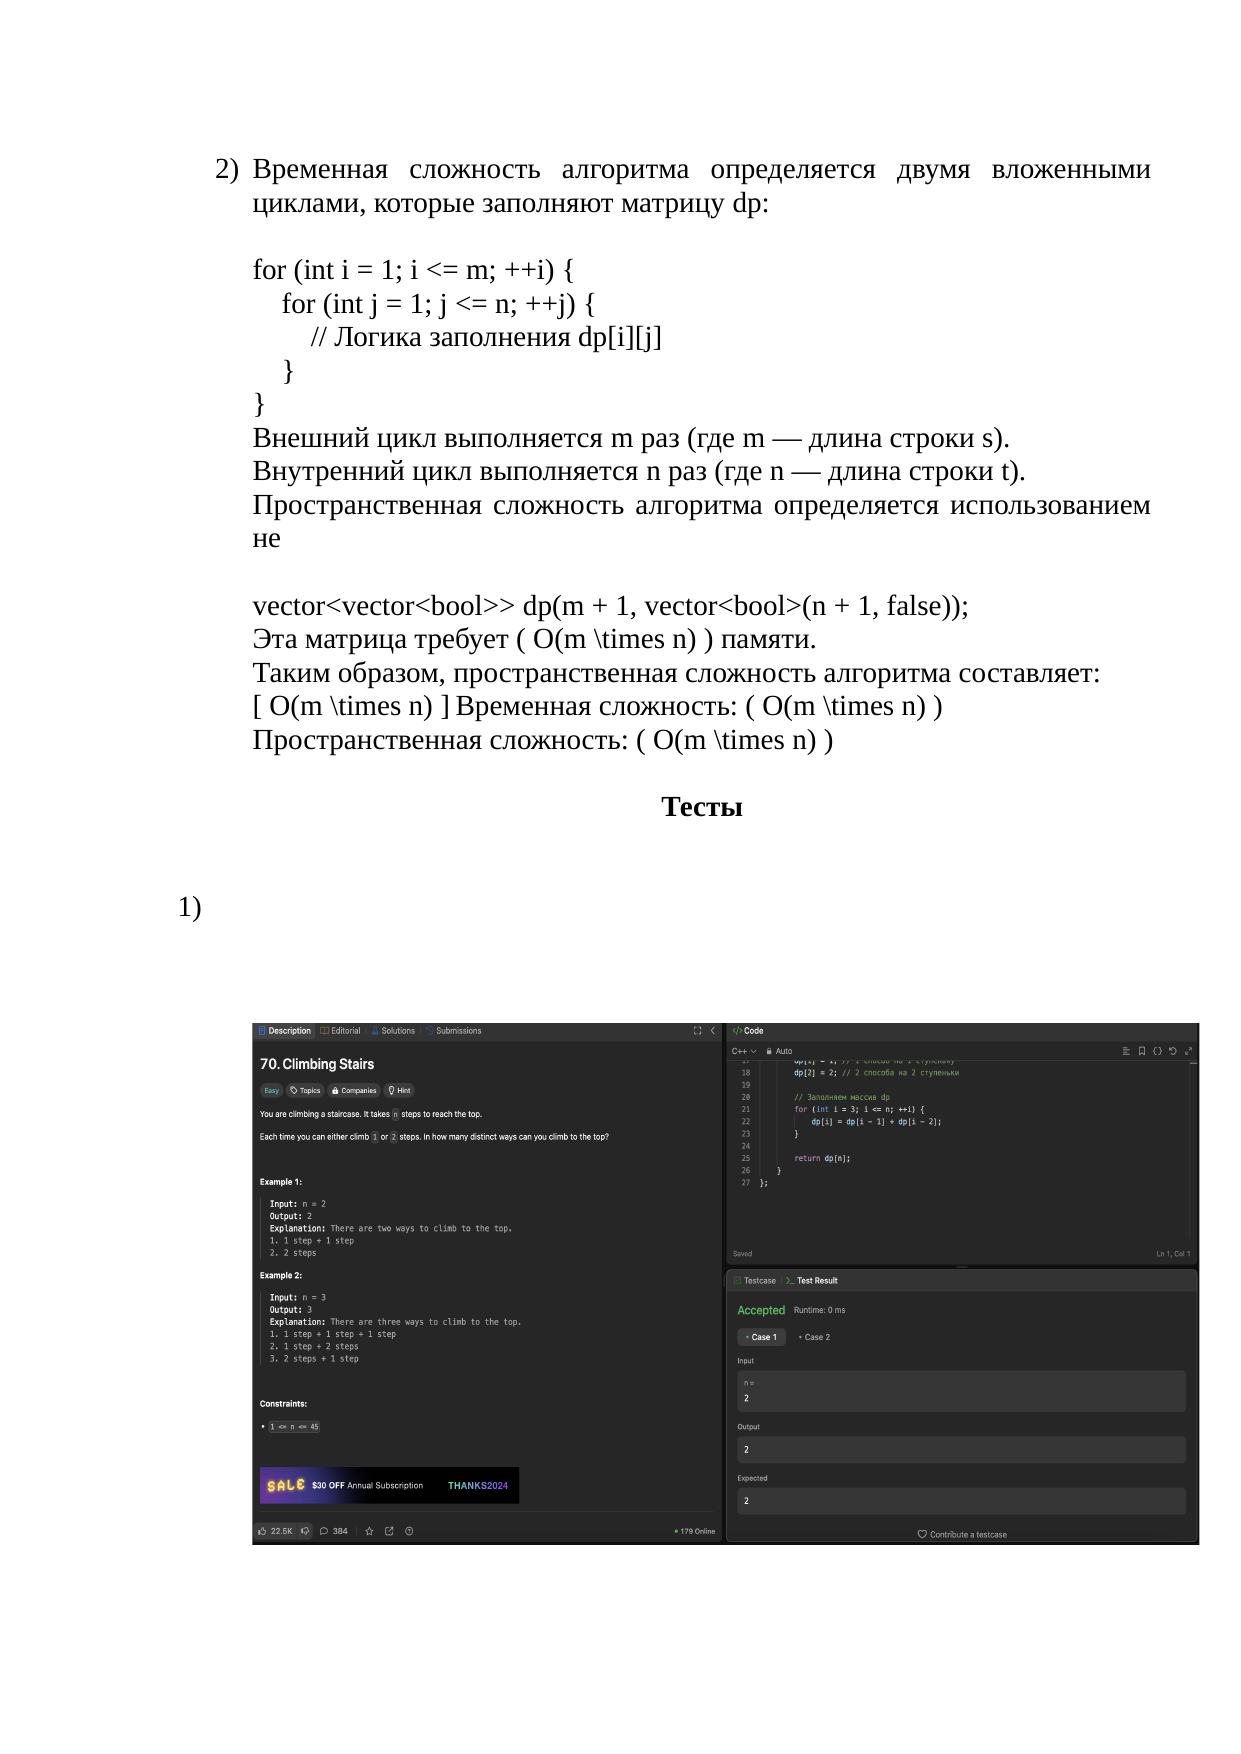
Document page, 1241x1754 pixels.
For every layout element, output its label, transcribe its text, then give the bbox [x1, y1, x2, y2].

list } [252, 353, 1152, 386]
list [ O(m \times n) ] Временная сложность: ( O(m \times n) ) [252, 688, 1152, 722]
list for (int i = 1; i <= m; ++i) { [252, 252, 1152, 286]
list // Логика заполнения dp[i][j] [252, 319, 1152, 353]
list Временная сложность алгоритма определяется двумя вложенными циклами, которые заполняют матрицу dp: [215, 152, 1152, 219]
list } [252, 386, 1152, 420]
list Пространственная сложность алгоритма определяется использованием не [252, 487, 1152, 554]
text 1) [177, 889, 1152, 923]
list Внутренний цикл выполняется n раз (где n — длина строки t). [252, 453, 1152, 487]
list Эта матрица требует ( O(m \times n) ) памяти. [252, 621, 1152, 655]
list Таким образом, пространственная сложность алгоритма составляет: [252, 655, 1152, 688]
list Тесты [252, 789, 1152, 822]
list for (int j = 1; j <= n; ++j) { [252, 286, 1152, 319]
list Внешний цикл выполняется m раз (где m — длина строки s). [252, 420, 1152, 453]
list Пространственная сложность: ( O(m \times n) ) [252, 722, 1152, 755]
list vector<vector<bool>> dp(m + 1, vector<bool>(n + 1, false)); [252, 588, 1152, 621]
picture [252, 1023, 1200, 1545]
